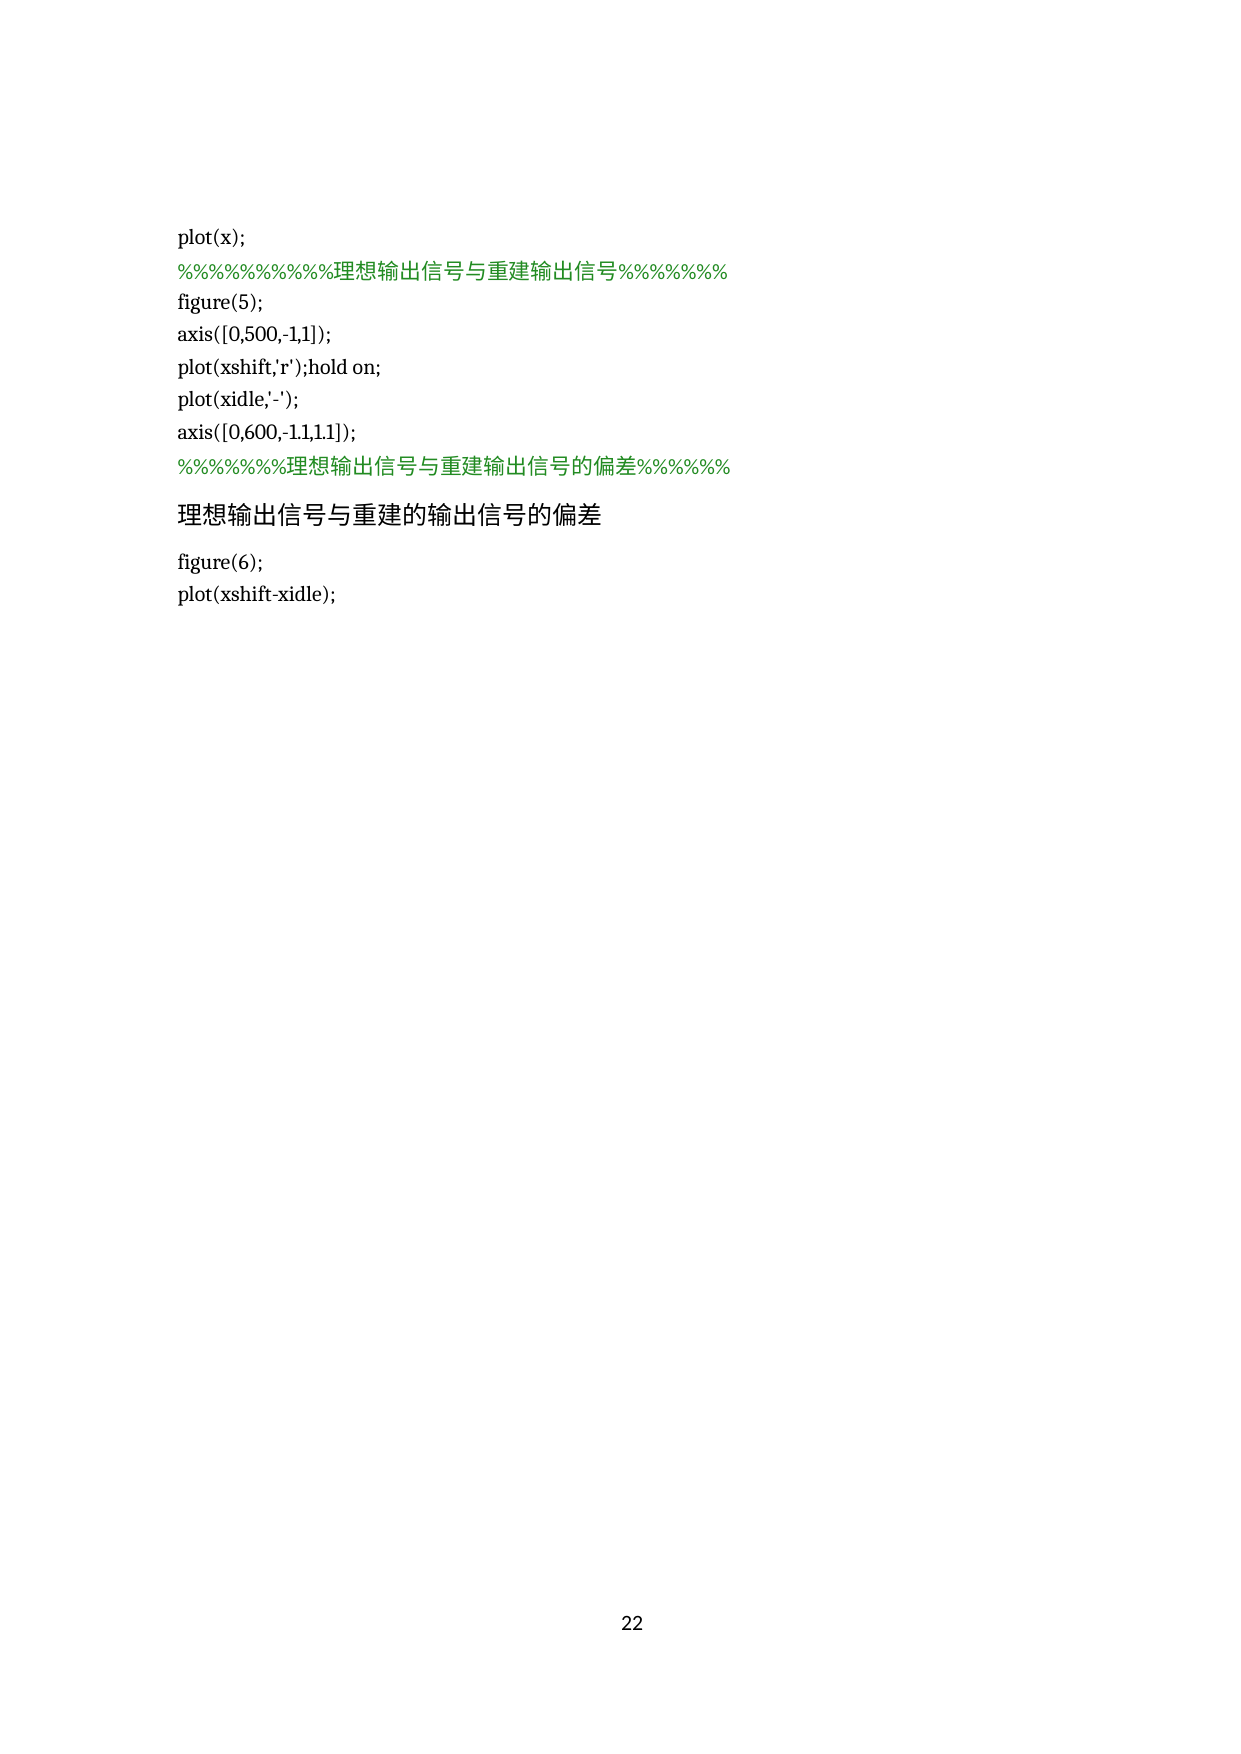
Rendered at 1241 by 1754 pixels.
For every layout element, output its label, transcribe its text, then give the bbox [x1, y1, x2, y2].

text plot(xshift-xidle); [177, 578, 1087, 611]
text plot(xshift,'r');hold on; [177, 351, 1087, 383]
text plot(xidle,'-'); [177, 383, 1087, 416]
text figure(6); [177, 546, 1087, 578]
text axis([0,500,-1,1]); [177, 318, 1087, 351]
text plot(x); [177, 221, 1087, 253]
text %%%%%%%%%%理想输出信号与重建输出信号%%%%%%% [177, 253, 1087, 286]
text figure(5); [177, 286, 1087, 318]
text 理想输出信号与重建的输出信号的偏差 [177, 481, 1087, 546]
text %%%%%%%理想输出信号与重建输出信号的偏差%%%%%% [177, 448, 1087, 481]
text axis([0,600,-1.1,1.1]); [177, 416, 1087, 448]
